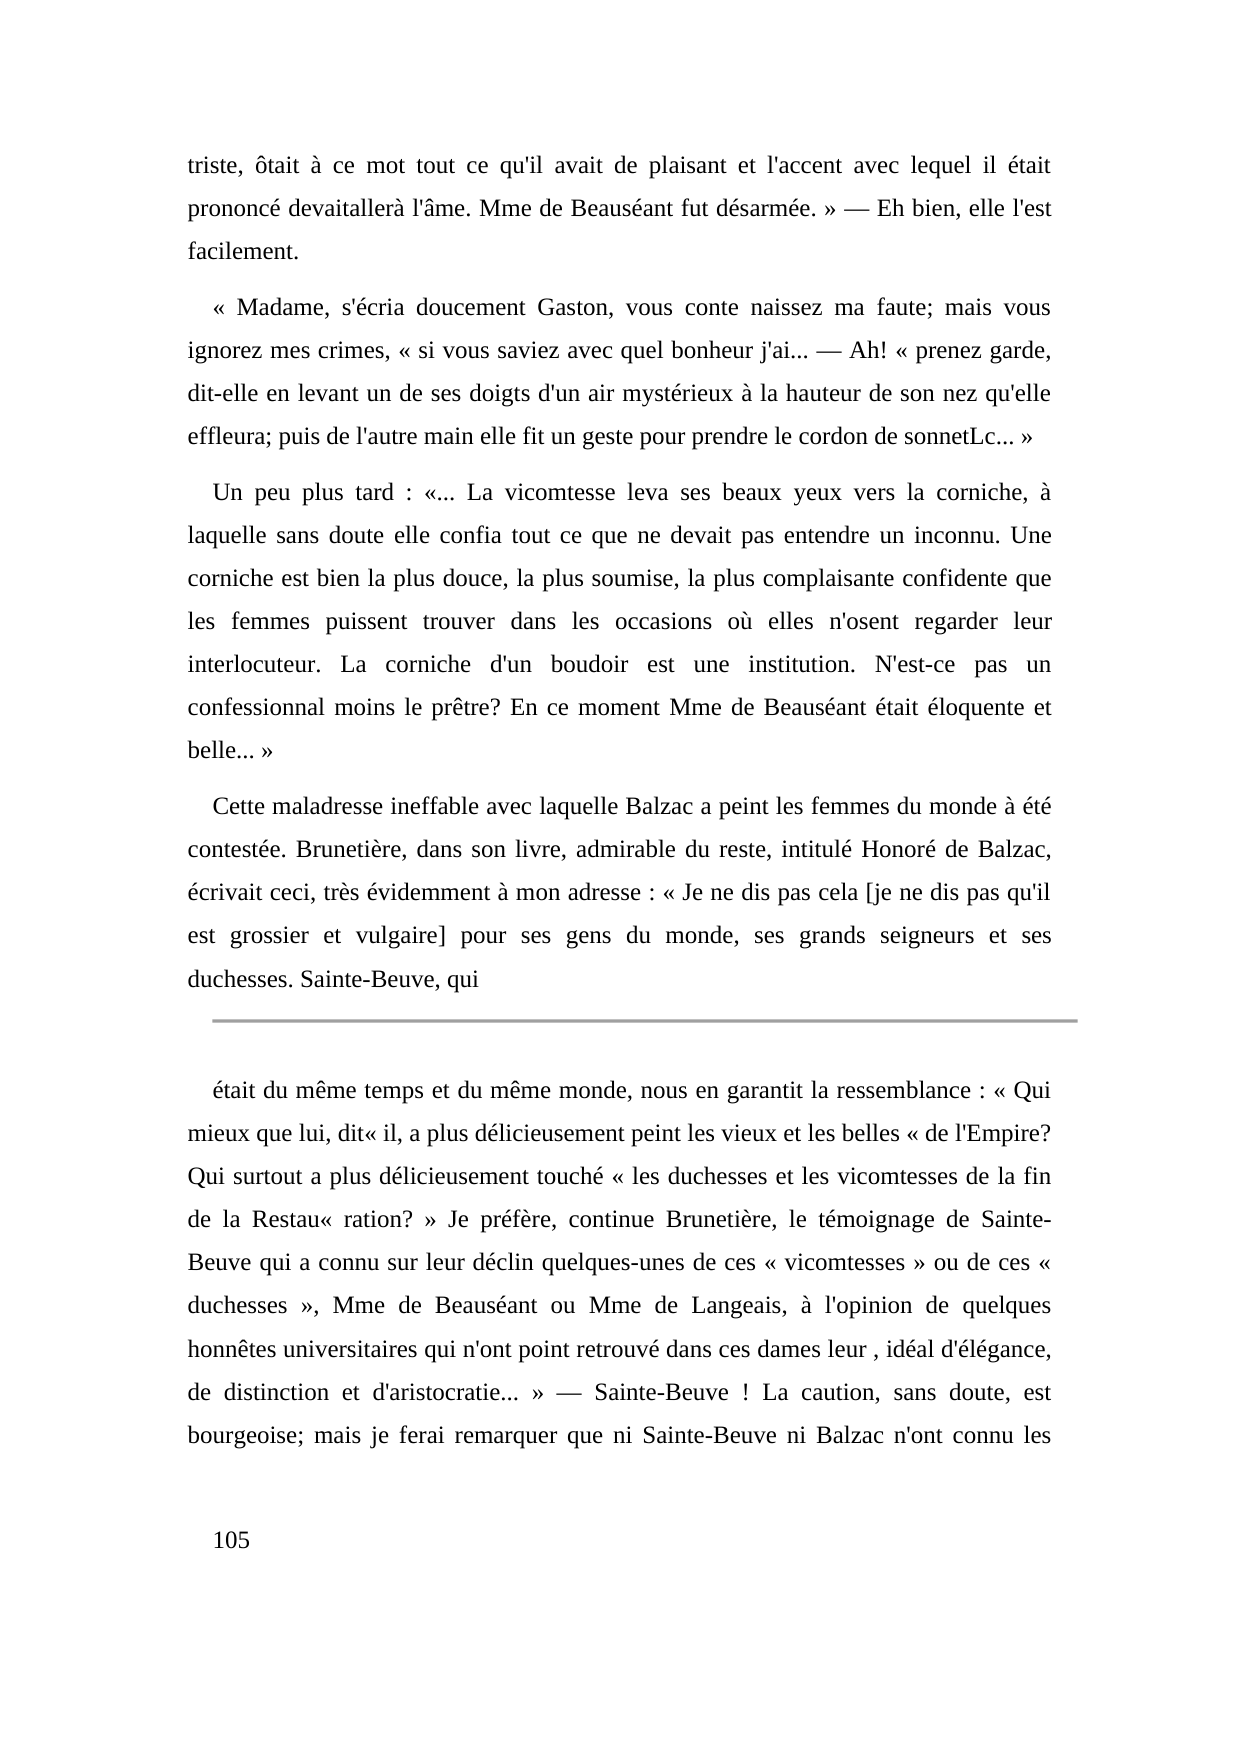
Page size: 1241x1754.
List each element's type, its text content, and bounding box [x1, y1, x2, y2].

text Un peu plus tard : «... La vicomtesse leva ses beaux yeux vers la corniche, à laquelle sans doute elle confia tout ce que ne devait pas entendre un inconnu. Une corniche est bien la plus douce, la plus soumise, la plus complaisante confidente que les femmes puissent trouver dans les occasions où elles n'osent regarder leur interlocuteur. La corniche d'un boudoir est une institution. N'est-ce pas un confessionnal moins le prêtre? En ce moment Mme de Beauséant était éloquente et belle... » [187, 477, 1053, 764]
text Cette maladresse ineffable avec laquelle Balzac a peint les femmes du monde à été contestée. Brunetière, dans son livre, admirable du reste, intitulé Honoré de Balzac, écrivait ceci, très évidemment à mon adresse : « Je ne dis pas cela [je ne dis pas qu'il est grossier et vulgaire] pour ses gens du monde, ses grands seigneurs et ses duchesses. Sainte-Beuve, qui [187, 791, 1053, 992]
text « Madame, s'écria doucement Gaston, vous conte naissez ma faute; mais vous ignorez mes crimes, « si vous saviez avec quel bonheur j'ai... — Ah! « prenez garde, dit-elle en levant un de ses doigts d'un air mystérieux à la hauteur de son nez qu'elle effleura; puis de l'autre main elle fit un geste pour prendre le cordon de sonnetLc... » [187, 292, 1053, 450]
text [187, 150, 1053, 265]
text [187, 1075, 1053, 1449]
